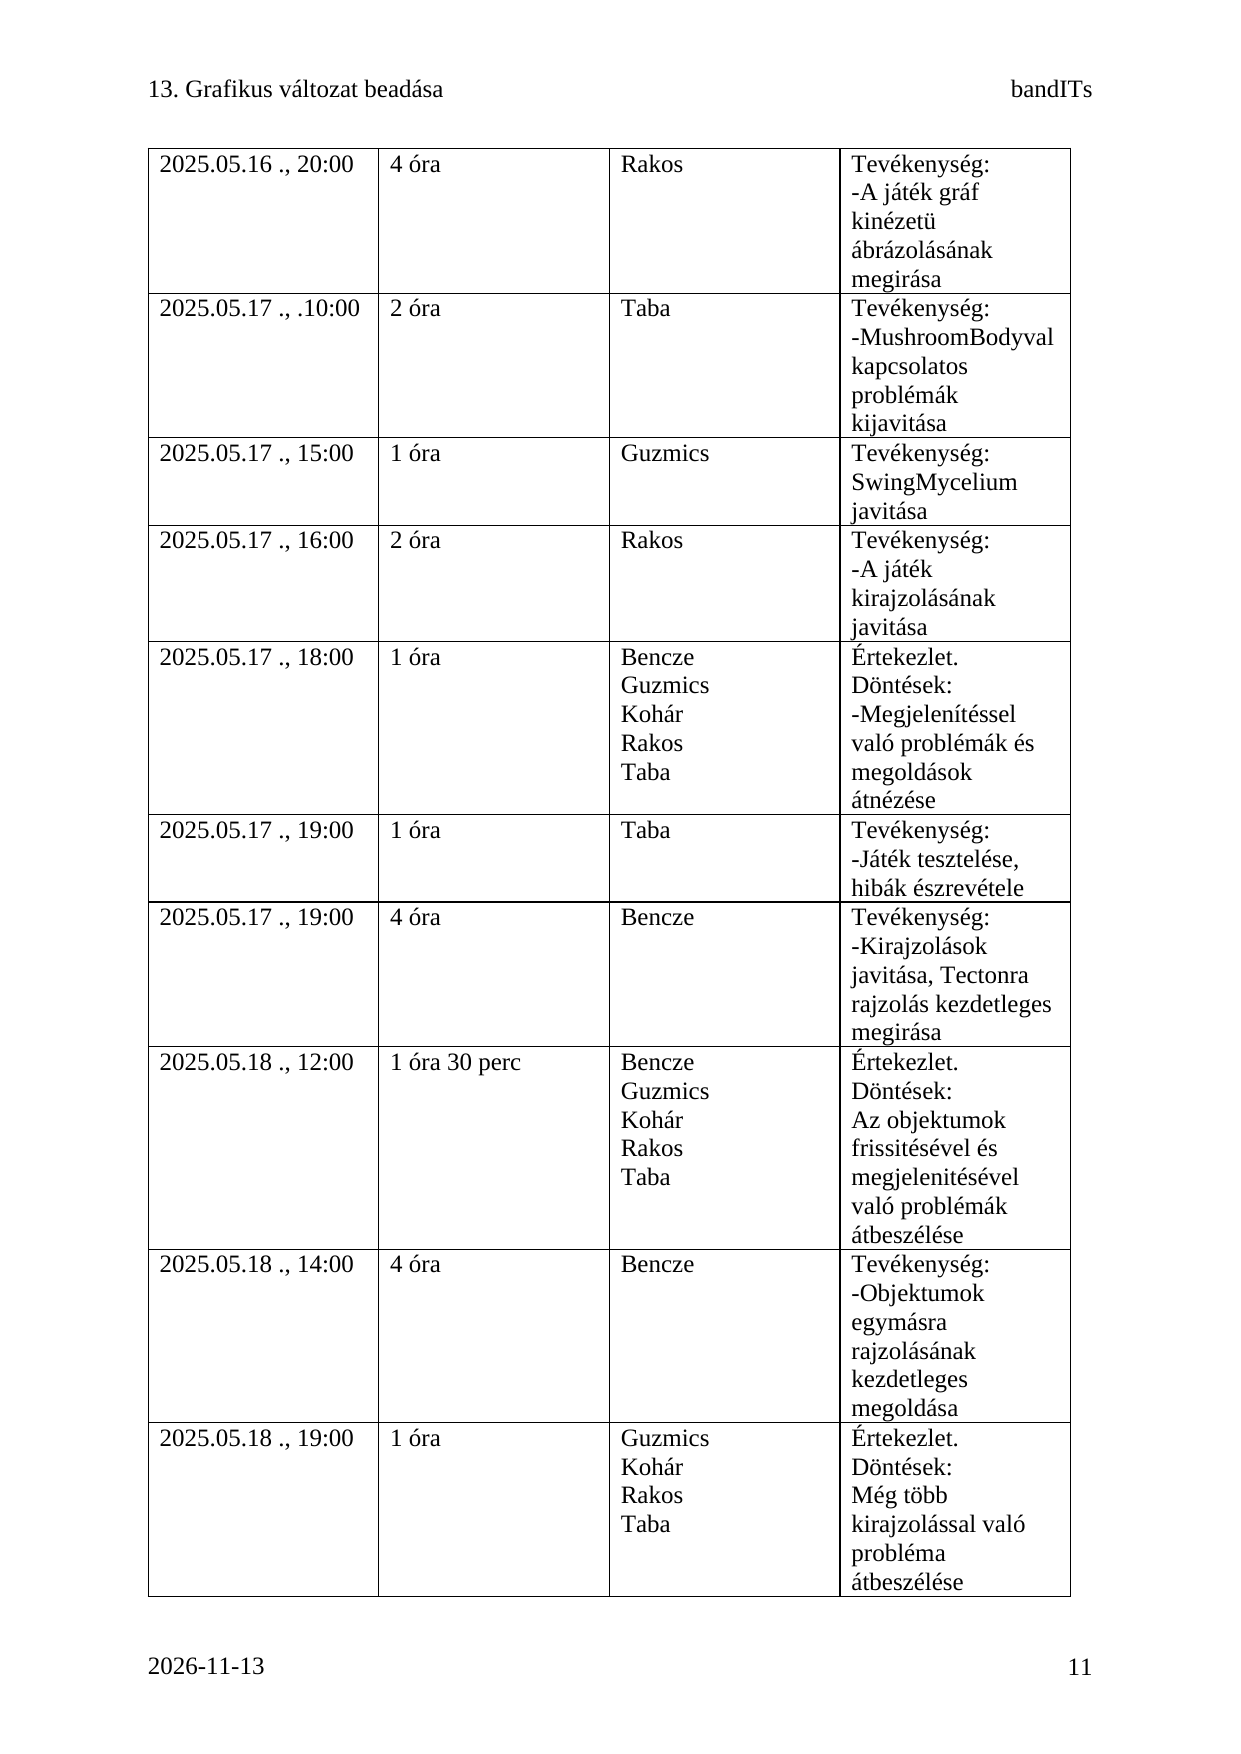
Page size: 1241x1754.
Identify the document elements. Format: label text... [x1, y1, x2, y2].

table_cell Rakos [610, 526, 839, 641]
table_cell 2025.05.18 ., 12:00 [149, 1047, 378, 1248]
table_cell 2 óra [379, 526, 609, 641]
table_cell 2025.05.17 ., 19:00 [149, 815, 378, 901]
table_cell 2025.05.16 ., 20:00 [149, 149, 378, 292]
table_cell Tevékenység: -A játék kirajzolásának javitása [841, 526, 1070, 641]
table_cell 1 óra [379, 1423, 609, 1596]
table_cell 2025.05.18 ., 19:00 [149, 1423, 378, 1596]
table_cell Bencze [610, 1250, 839, 1422]
table_cell Tevékenység: -Játék tesztelése, hibák észrevétele [841, 815, 1070, 901]
table_cell Bencze Guzmics Kohár Rakos Taba [610, 642, 839, 814]
table_cell 2 óra [379, 294, 609, 437]
table_cell 2025.05.17 ., 16:00 [149, 526, 378, 641]
table_cell Értekezlet. Döntések: -Megjelenítéssel való problémák és megoldások átnézése [841, 642, 1070, 814]
table_cell 2025.05.17 ., 18:00 [149, 642, 378, 814]
table_cell 2025.05.17 ., 15:00 [149, 438, 378, 524]
table_cell Értekezlet. Döntések: Még több kirajzolással való probléma átbeszélése [841, 1423, 1070, 1596]
table_cell 4 óra [379, 149, 609, 292]
table_cell 2025.05.17 ., .10:00 [149, 294, 378, 437]
table_cell Bencze [610, 903, 839, 1046]
table_cell 1 óra [379, 815, 609, 901]
table_cell 1 óra [379, 438, 609, 524]
table_cell Guzmics [610, 438, 839, 524]
table_cell Értekezlet. Döntések: Az objektumok frissitésével és megjelenitésével való problémák átbeszélése [841, 1047, 1070, 1248]
table_cell Tevékenység: -A játék gráf kinézetü ábrázolásának megirása [841, 149, 1070, 292]
table_cell Taba [610, 815, 839, 901]
table_cell Rakos [610, 149, 839, 292]
table_cell 1 óra 30 perc [379, 1047, 609, 1248]
table_cell Guzmics Kohár Rakos Taba [610, 1423, 839, 1596]
table_cell 4 óra [379, 903, 609, 1046]
table_cell Tevékenység: SwingMycelium javitása [841, 438, 1070, 524]
table_cell Tevékenység: -MushroomBodyval kapcsolatos problémák kijavitása [841, 294, 1070, 437]
table_cell 2025.05.17 ., 19:00 [149, 903, 378, 1046]
table_cell Tevékenység: -Objektumok egymásra rajzolásának kezdetleges megoldása [841, 1250, 1070, 1422]
table_cell Bencze Guzmics Kohár Rakos Taba [610, 1047, 839, 1248]
table_cell 4 óra [379, 1250, 609, 1422]
table_cell Taba [610, 294, 839, 437]
table_cell 1 óra [379, 642, 609, 814]
table_cell Tevékenység: -Kirajzolások javitása, Tectonra rajzolás kezdetleges megirása [841, 903, 1070, 1046]
table_cell 2025.05.18 ., 14:00 [149, 1250, 378, 1422]
